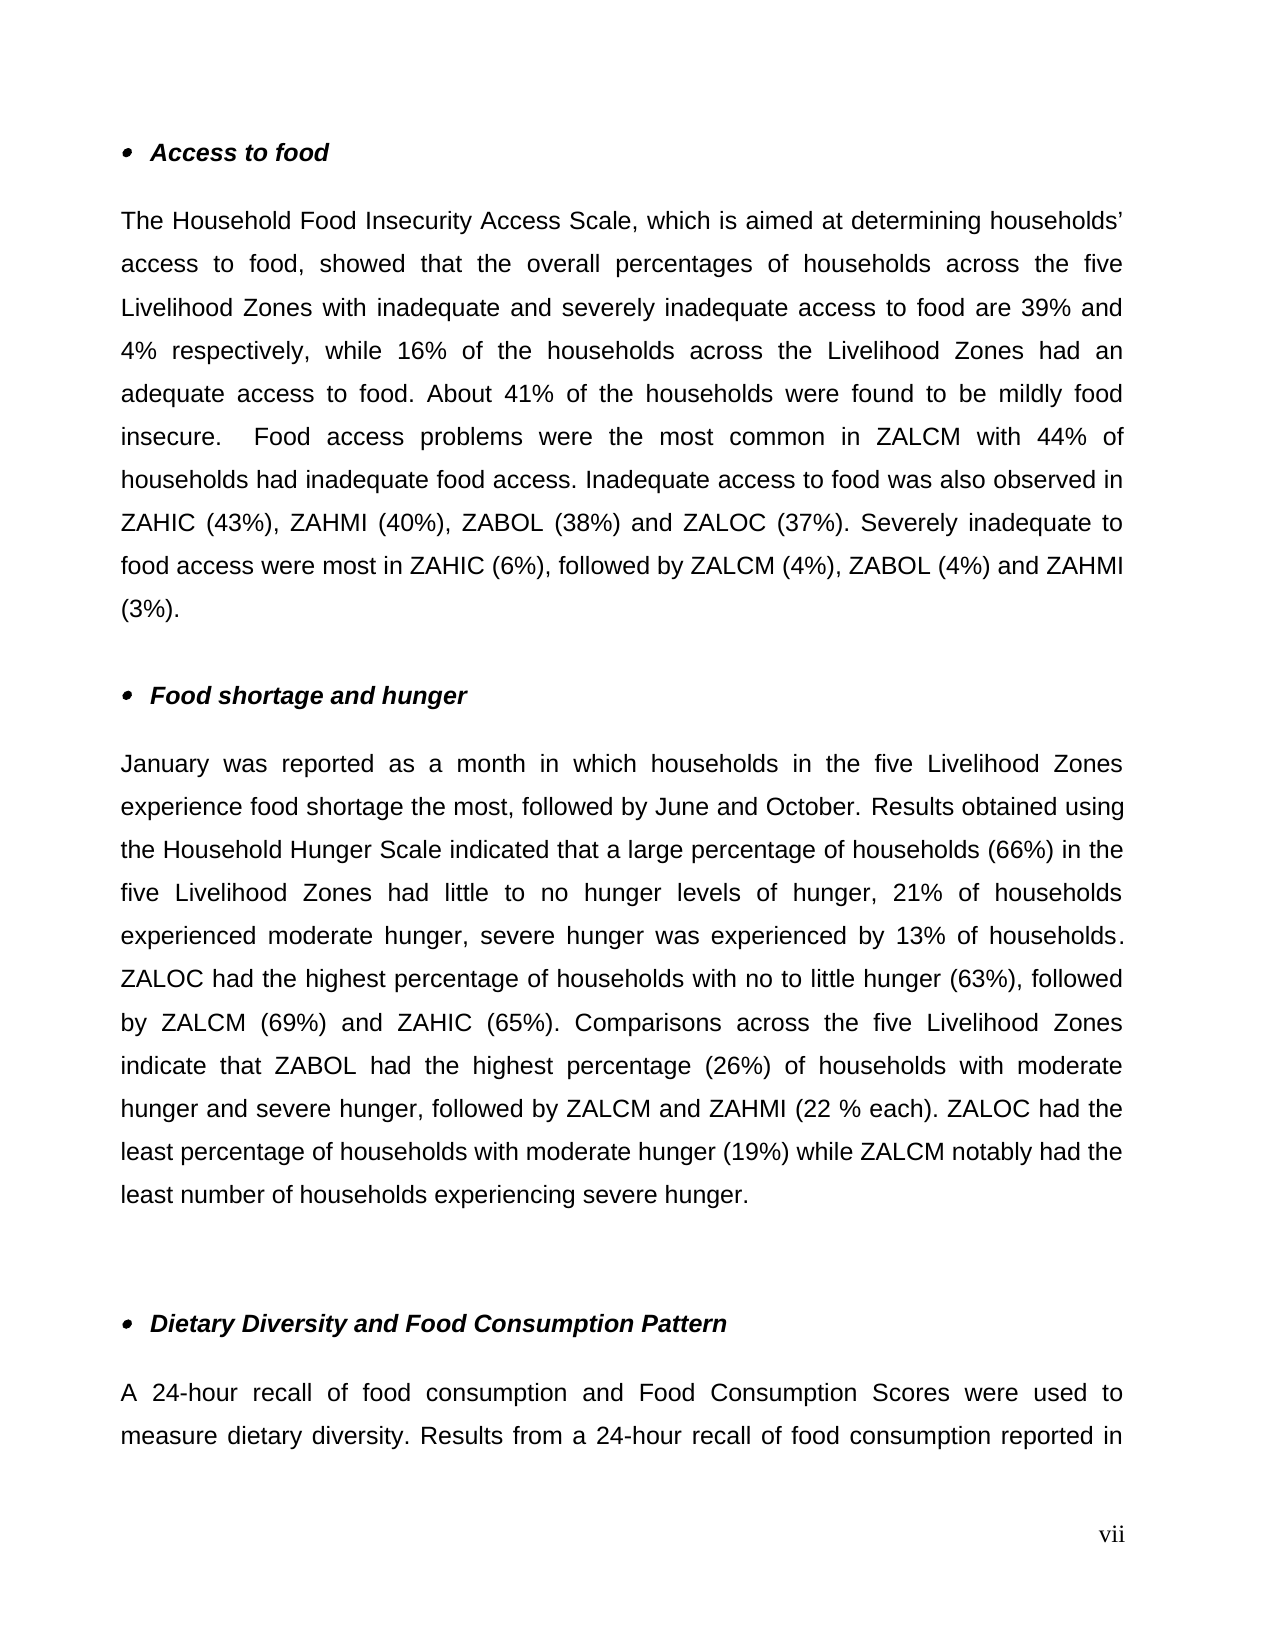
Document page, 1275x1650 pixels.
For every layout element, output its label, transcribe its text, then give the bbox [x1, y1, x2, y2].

list Access to food [120, 138, 1125, 167]
text The Household Food Insecurity Access Scale, which is aimed at determining households’ access to food, showed that the overall percentages of households across the five Livelihood Zones with inadequate and severely inadequate access to food are 39% and 4% respectively, while 16% of the households across the Livelihood Zones had an adequate access to food. About 41% of the households were found to be mildly food insecure. Food access problems were the most common in ZALCM with 44% of households had inadequate food access. Inadequate access to food was also observed in ZAHIC (43%), ZAHMI (40%), ZABOL (38%) and ZALOC (37%). Severely inadequate to food access were most in ZAHIC (6%), followed by ZALCM (4%), ZABOL (4%) and ZAHMI (3%). [121, 206, 1125, 623]
list Food shortage and hunger [120, 681, 1125, 709]
text January was reported as a month in which households in the five Livelihood Zones experience food shortage the most, followed by June and October. Results obtained using the Household Hunger Scale indicated that a large percentage of households (66%) in the five Livelihood Zones had little to no hunger levels of hunger, 21% of households experienced moderate hunger, severe hunger was experienced by 13% of households. ZALOC had the highest percentage of households with no to little hunger (63%), followed by ZALCM (69%) and ZAHIC (65%). Comparisons across the five Livelihood Zones indicate that ZABOL had the highest percentage (26%) of households with moderate hunger and severe hunger, followed by ZALCM and ZAHMI (22 % each). ZALOC had the least percentage of households with moderate hunger (19%) while ZALCM notably had the least number of households experiencing severe hunger. [120, 749, 1125, 1209]
list Dietary Diversity and Food Consumption Pattern [120, 1309, 1125, 1338]
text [120, 1378, 1125, 1449]
